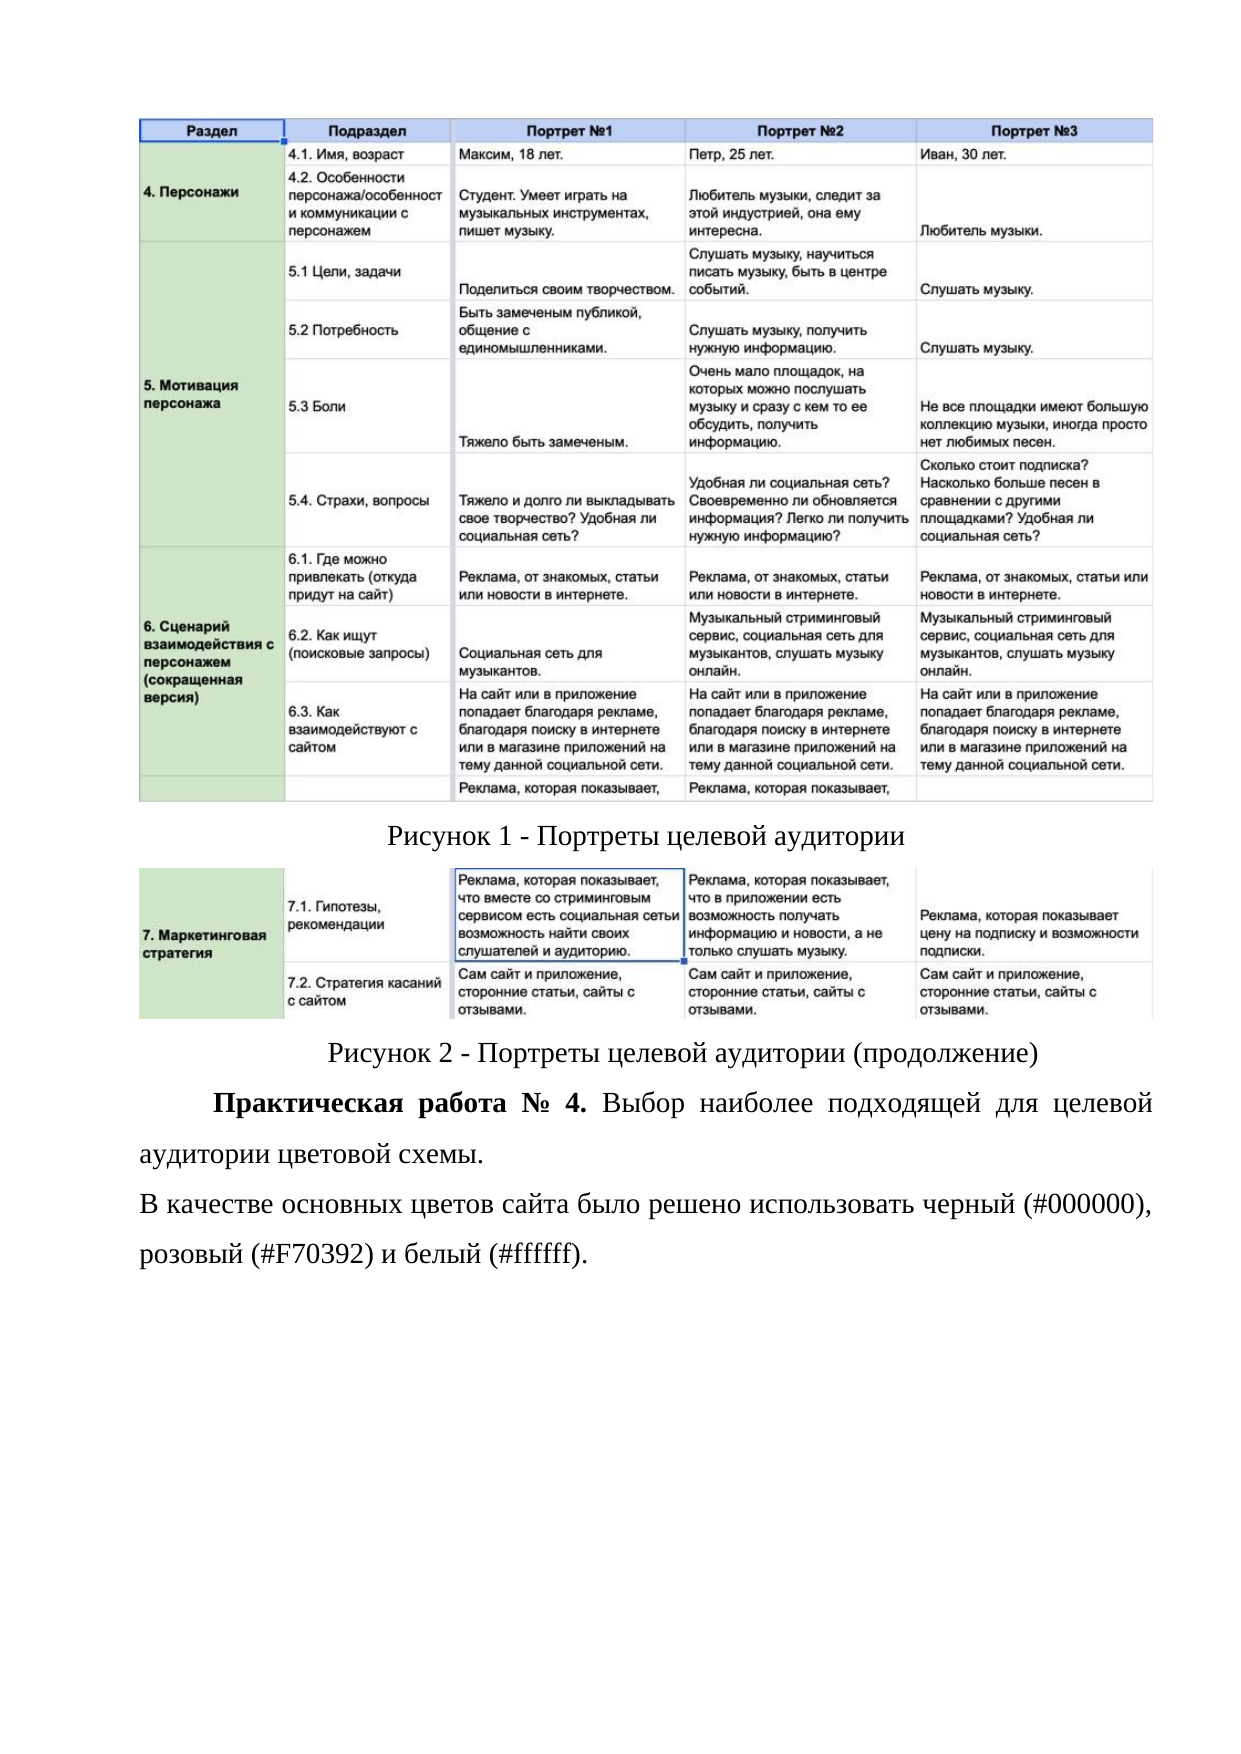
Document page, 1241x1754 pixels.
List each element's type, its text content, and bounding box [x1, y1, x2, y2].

text В качестве основных цветов сайта было решено использовать черный (#000000), розовый (#F70392) и белый (#ffffff). [139, 1220, 1153, 1270]
picture [139, 868, 1154, 1019]
text Практическая работа № 4. Выбор наиболее подходящей для целевой аудитории цветовой схемы. [139, 1086, 1153, 1169]
picture [139, 118, 1154, 802]
text Рисунок 2 - Портреты целевой аудитории (продолжение) [139, 1035, 1153, 1069]
text Рисунок 1 - Портреты целевой аудитории [139, 818, 1153, 852]
